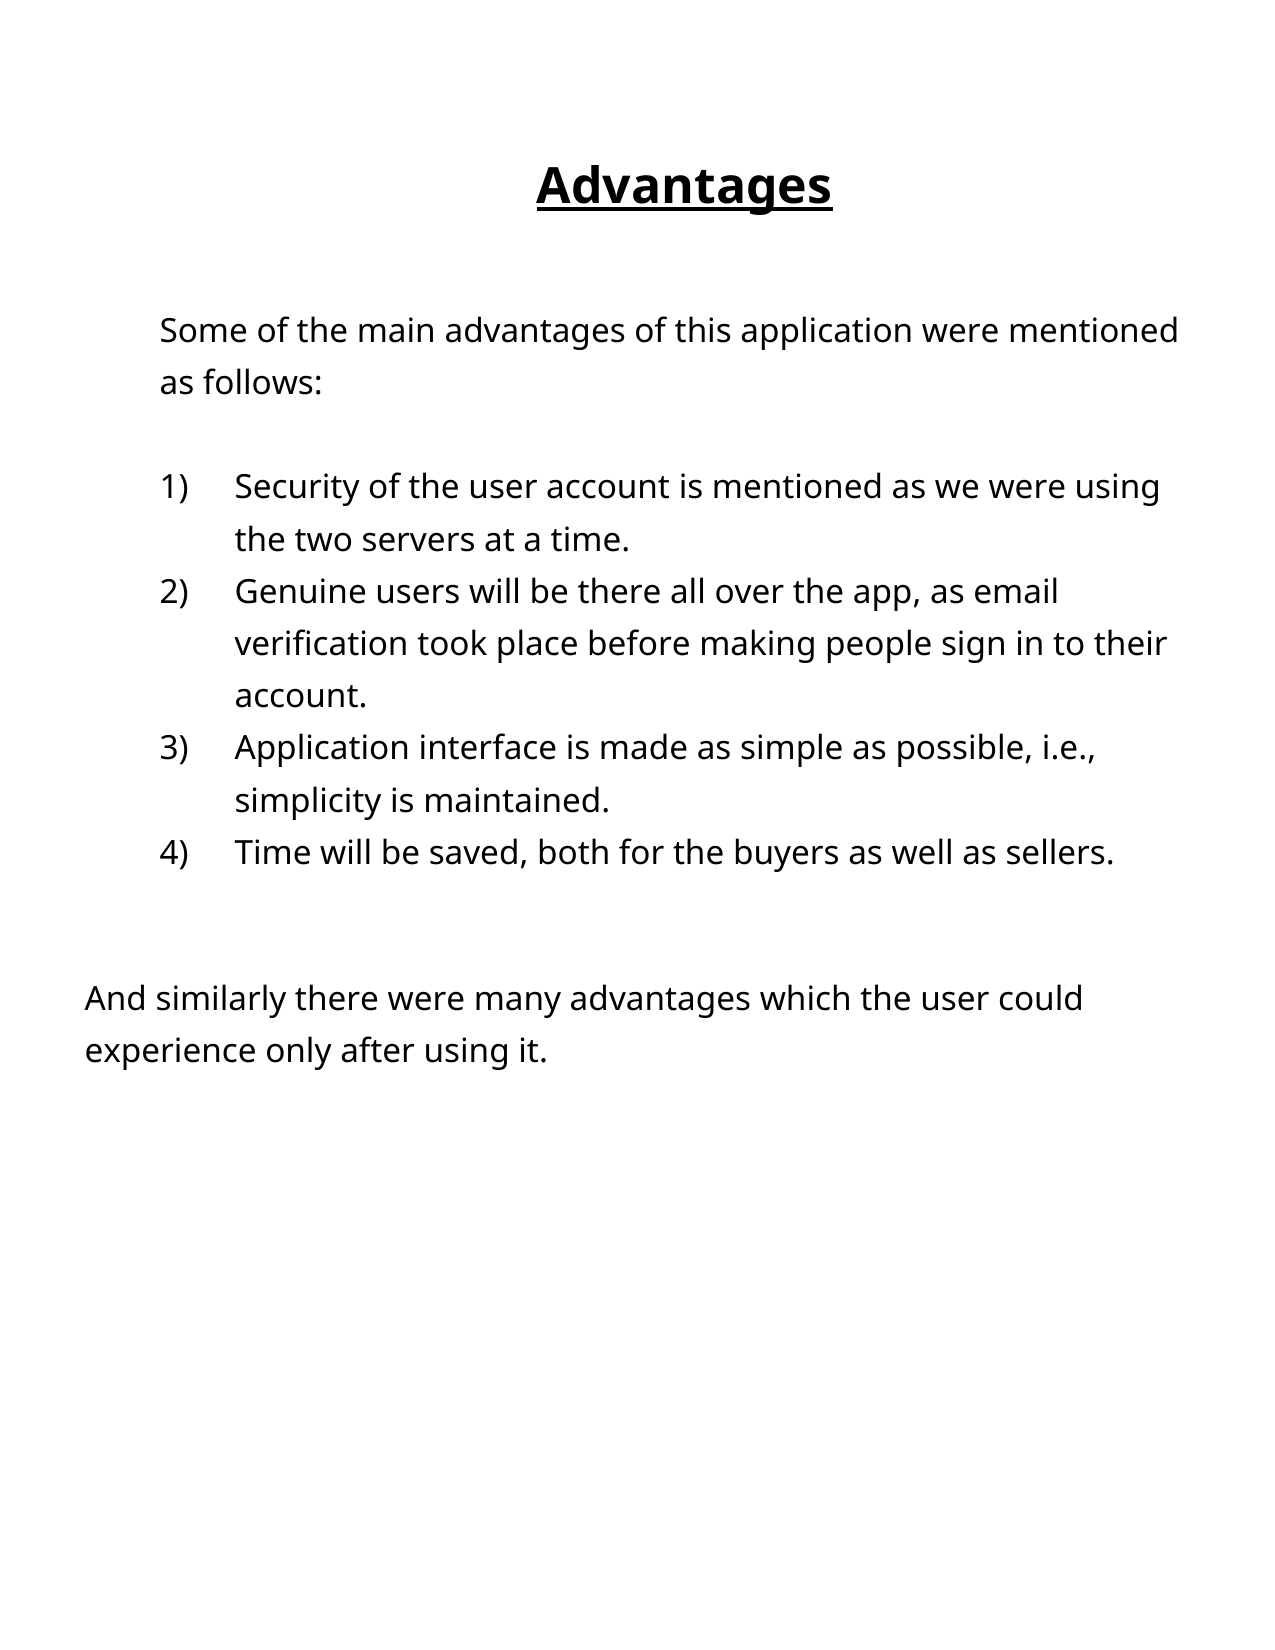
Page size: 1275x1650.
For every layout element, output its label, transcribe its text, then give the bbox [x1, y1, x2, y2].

list Advantages [159, 150, 1209, 218]
list Genuine users will be there all over the app, as email verification took place before making people sign in to their account. [159, 568, 1209, 717]
list Security of the user account is mentioned as we were using the two servers at a time. [159, 463, 1209, 561]
list Application interface is made as simple as possible, i.e., simplicity is maintained. [159, 724, 1209, 822]
list Time will be saved, both for the buyers as well as sellers. [159, 828, 1209, 874]
list Some of the main advantages of this application were mentioned as follows: [159, 307, 1209, 404]
text And similarly there were many advantages which the user could experience only after using it. [84, 974, 1209, 1072]
